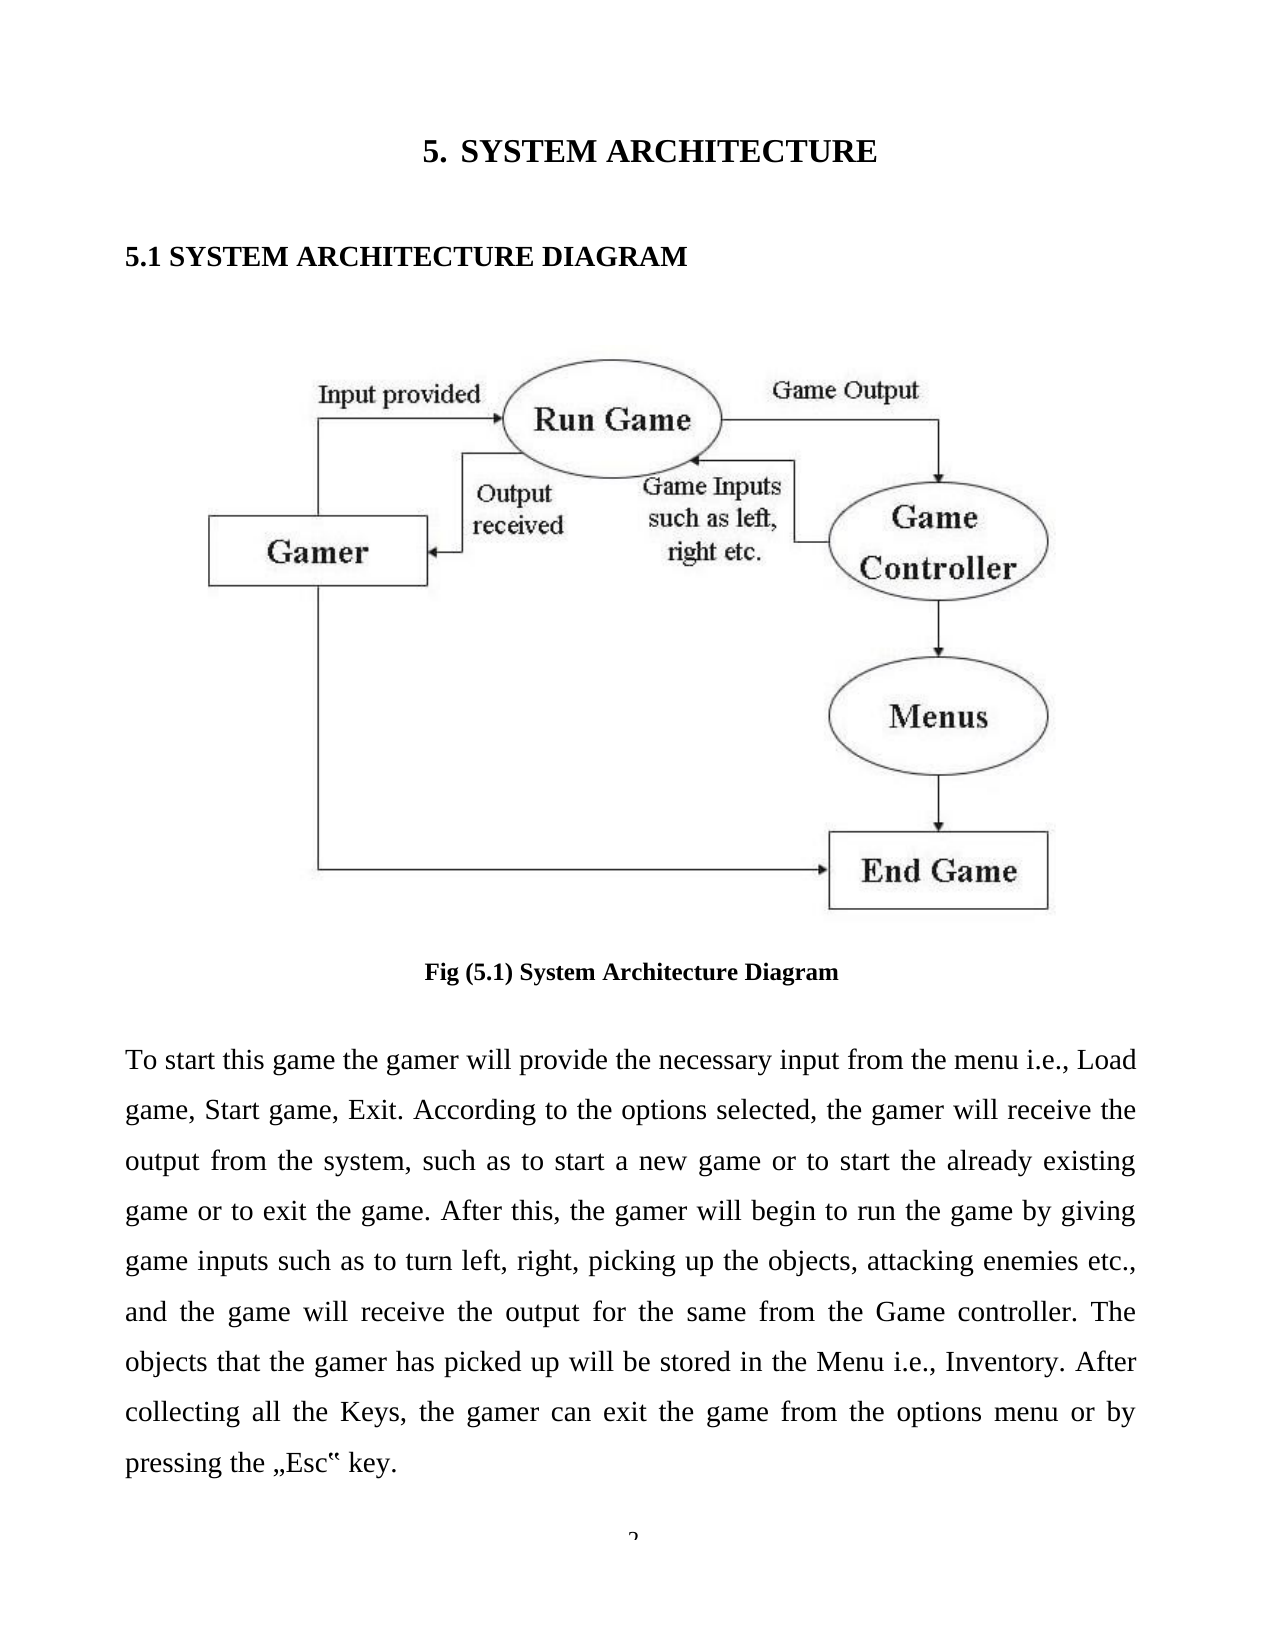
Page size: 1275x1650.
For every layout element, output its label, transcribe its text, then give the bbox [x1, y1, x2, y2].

subtitle SYSTEM ARCHITECTURE [422, 131, 1194, 169]
picture [207, 345, 1056, 923]
subtitle SYSTEM ARCHITECTURE DIAGRAM [125, 239, 1194, 272]
text Fig (5.1) System Architecture Diagram [237, 957, 1026, 985]
text To start this game the gamer will provide the necessary input from the menu i.e., Load game, Start game, Exit. According to the options selected, the gamer will receive the output from the system, such as to start a new game or to start the already existing game or to exit the game. After this, the gamer will begin to run the game by giving game inputs such as to turn left, right, picking up the objects, attacking enemies etc., and the game will receive the output for the same from the Game controller. The objects that the gamer has picked up will be stored in the Menu i.e., Inventory. After collecting all the Keys, the gamer can exit the game from the options menu or by pressing the „Esc‟ key. [125, 1042, 1138, 1478]
